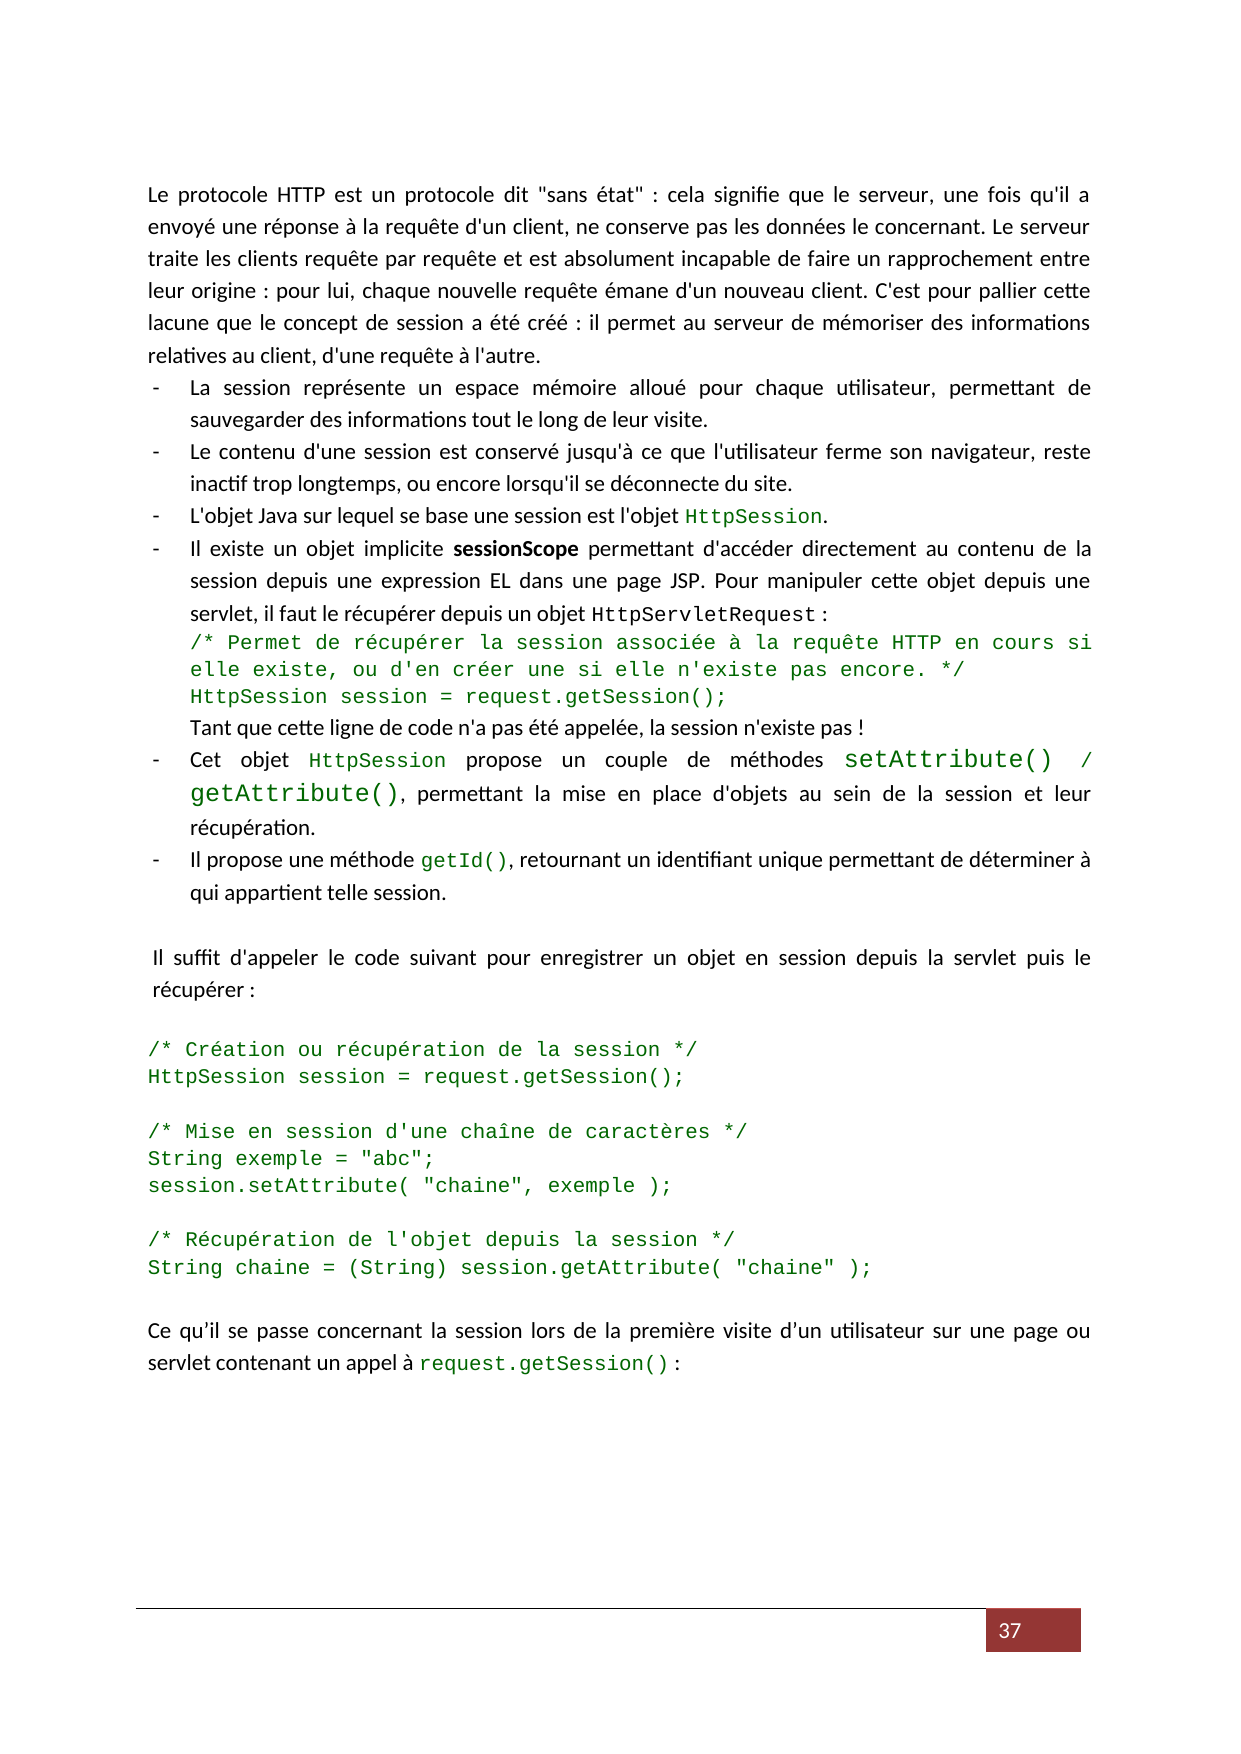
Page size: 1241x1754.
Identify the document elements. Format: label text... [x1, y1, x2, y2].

list Il existe un objet implicite sessionScope permettant d'accéder directement au contenu de la session depuis une expression EL dans une page JSP. Pour manipuler cette objet depuis une servlet, il faut le récupérer depuis un objet HttpServletRequest : [152, 534, 1093, 627]
text Ce qu’il se passe concernant la session lors de la première visite d’un utilisateur sur une page ou servlet contenant un appel à request.getSession() : [148, 1316, 1093, 1377]
list L'objet Java sur lequel se base une session est l'objet HttpSession. [152, 502, 1093, 530]
subtitle String chaine = (String) session.getAttribute( "chaine" ); [148, 1257, 1093, 1280]
subtitle /* Permet de récupérer la session associée à la requête HTTP en cours si elle existe, ou d'en créer une si elle n'existe pas encore. */ [190, 632, 1093, 682]
subtitle String exemple = "abc"; [148, 1148, 1093, 1172]
list Le contenu d'une session est conservé jusqu'à ce que l'utilisateur ferme son navigateur, reste inactif trop longtemps, ou encore lorsqu'il se déconnecte du site. [152, 437, 1093, 497]
subtitle HttpSession session = request.getSession(); [148, 1066, 1093, 1090]
list La session représente un espace mémoire alloué pour chaque utilisateur, permettant de sauvegarder des informations tout le long de leur visite. [152, 373, 1093, 433]
list Cet objet HttpSession propose un couple de méthodes setAttribute() / getAttribute(), permettant la mise en place d'objets au sein de la session et leur récupération. [152, 745, 1093, 841]
list Il propose une méthode getId(), retournant un identifiant unique permettant de déterminer à qui appartient telle session. [152, 846, 1093, 906]
subtitle /* Récupération de l'objet depuis la session */ [148, 1229, 1093, 1253]
text Le protocole HTTP est un protocole dit "sans état" : cela signifie que le serveur, une fois qu'il a envoyé une réponse à la requête d'un client, ne conserve pas les données le concernant. Le serveur traite les clients requête par requête et est absolument incapable de faire un rapprochement entre leur origine : pour lui, chaque nouvelle requête émane d'un nouveau client. C'est pour pallier cette lacune que le concept de session a été créé : il permet au serveur de mémoriser des informations relatives au client, d'une requête à l'autre. [148, 180, 1093, 369]
list Tant que cette ligne de code n'a pas été appelée, la session n'existe pas ! [190, 713, 1093, 741]
subtitle session.setAttribute( "chaine", exemple ); [148, 1175, 1093, 1199]
subtitle HttpSession session = request.getSession(); [190, 686, 1093, 710]
text Il suffit d'appeler le code suivant pour enregistrer un objet en session depuis la servlet puis le récupérer : [152, 943, 1093, 1003]
subtitle /* Création ou récupération de la session */ [148, 1039, 1093, 1063]
subtitle /* Mise en session d'une chaîne de caractères */ [148, 1121, 1093, 1144]
